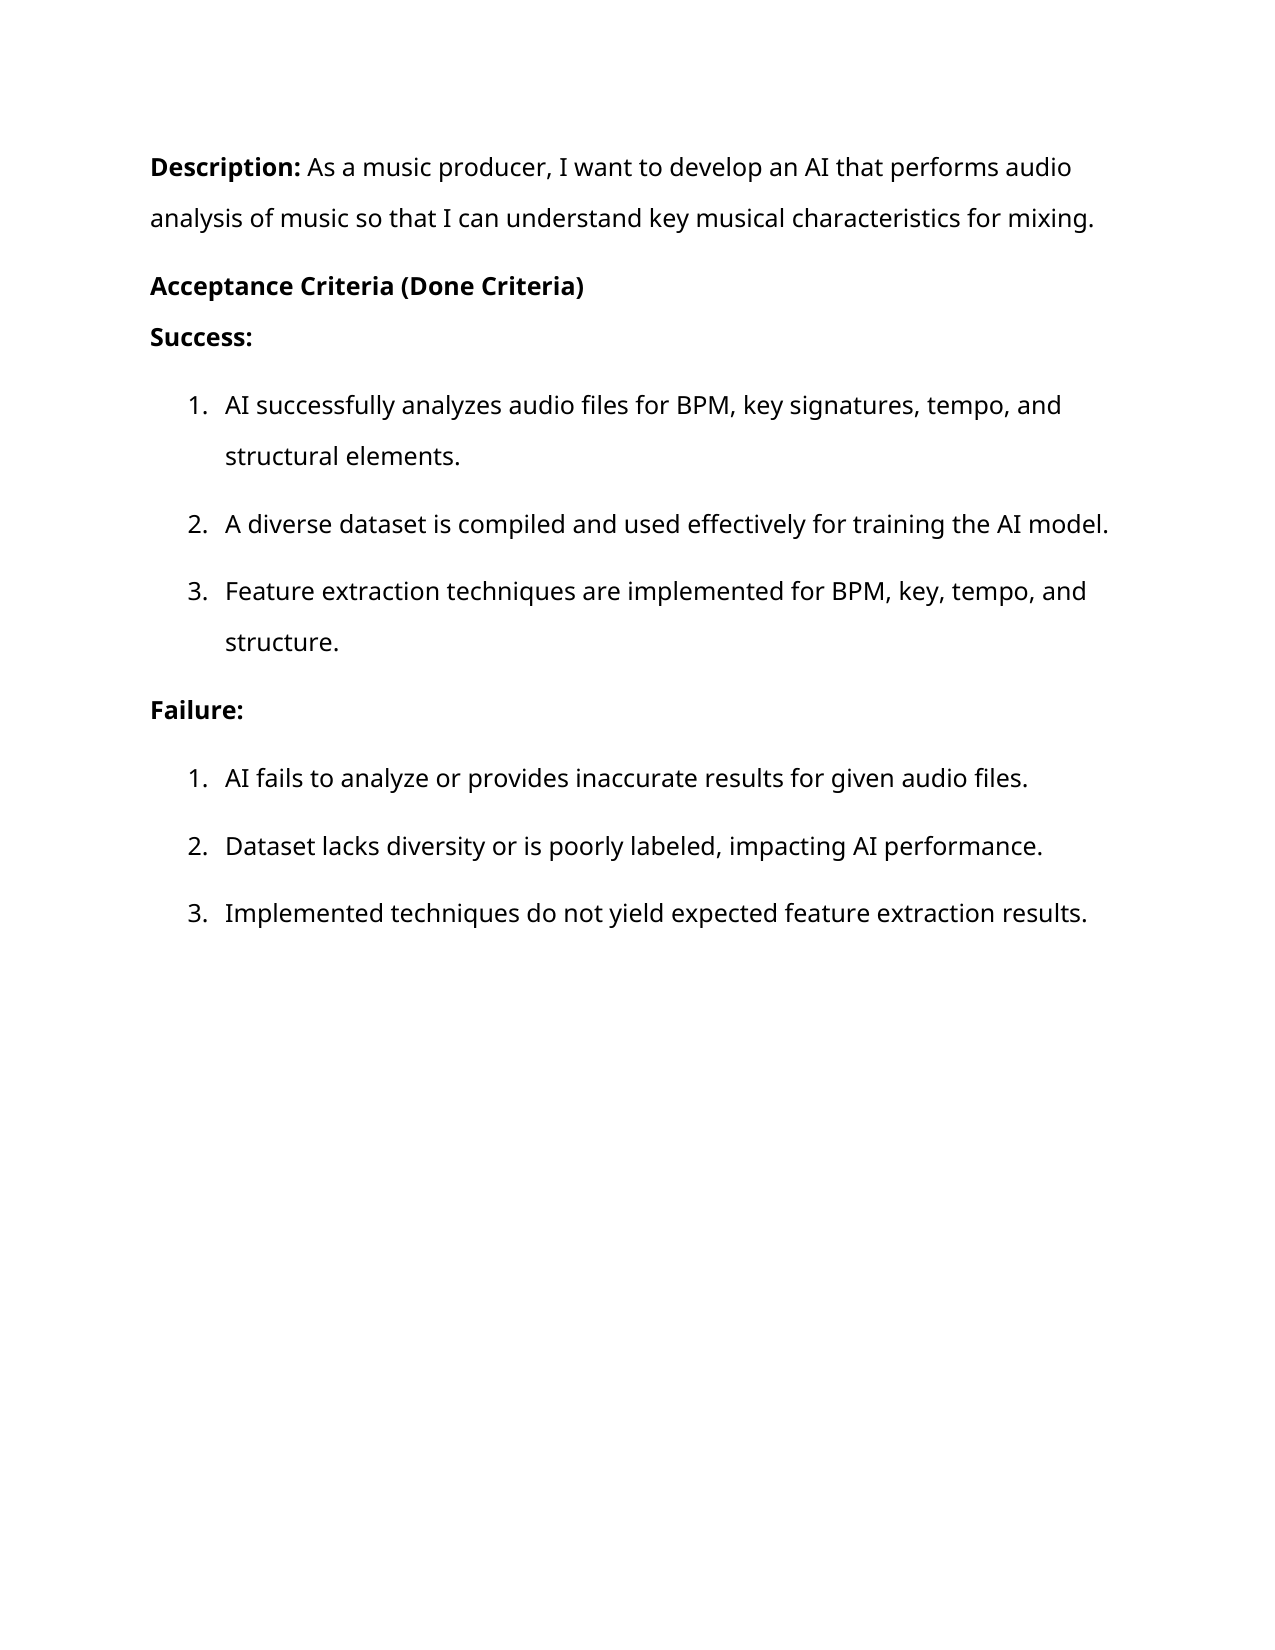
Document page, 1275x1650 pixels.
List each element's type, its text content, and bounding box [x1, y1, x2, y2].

list A diverse dataset is compiled and used effectively for training the AI model. [187, 506, 1125, 540]
text Acceptance Criteria (Done Criteria) Success: [150, 269, 1125, 354]
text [150, 150, 1125, 235]
list AI fails to analyze or provides inaccurate results for given audio files. [187, 760, 1125, 794]
list Feature extraction techniques are implemented for BPM, key, tempo, and structure. [187, 574, 1125, 659]
list AI successfully analyzes audio files for BPM, key signatures, tempo, and structural elements. [187, 387, 1125, 473]
text Failure: [150, 693, 1125, 727]
list Implemented techniques do not yield expected feature extraction results. [187, 896, 1125, 930]
list Dataset lacks diversity or is poorly labeled, impacting AI performance. [187, 828, 1125, 862]
